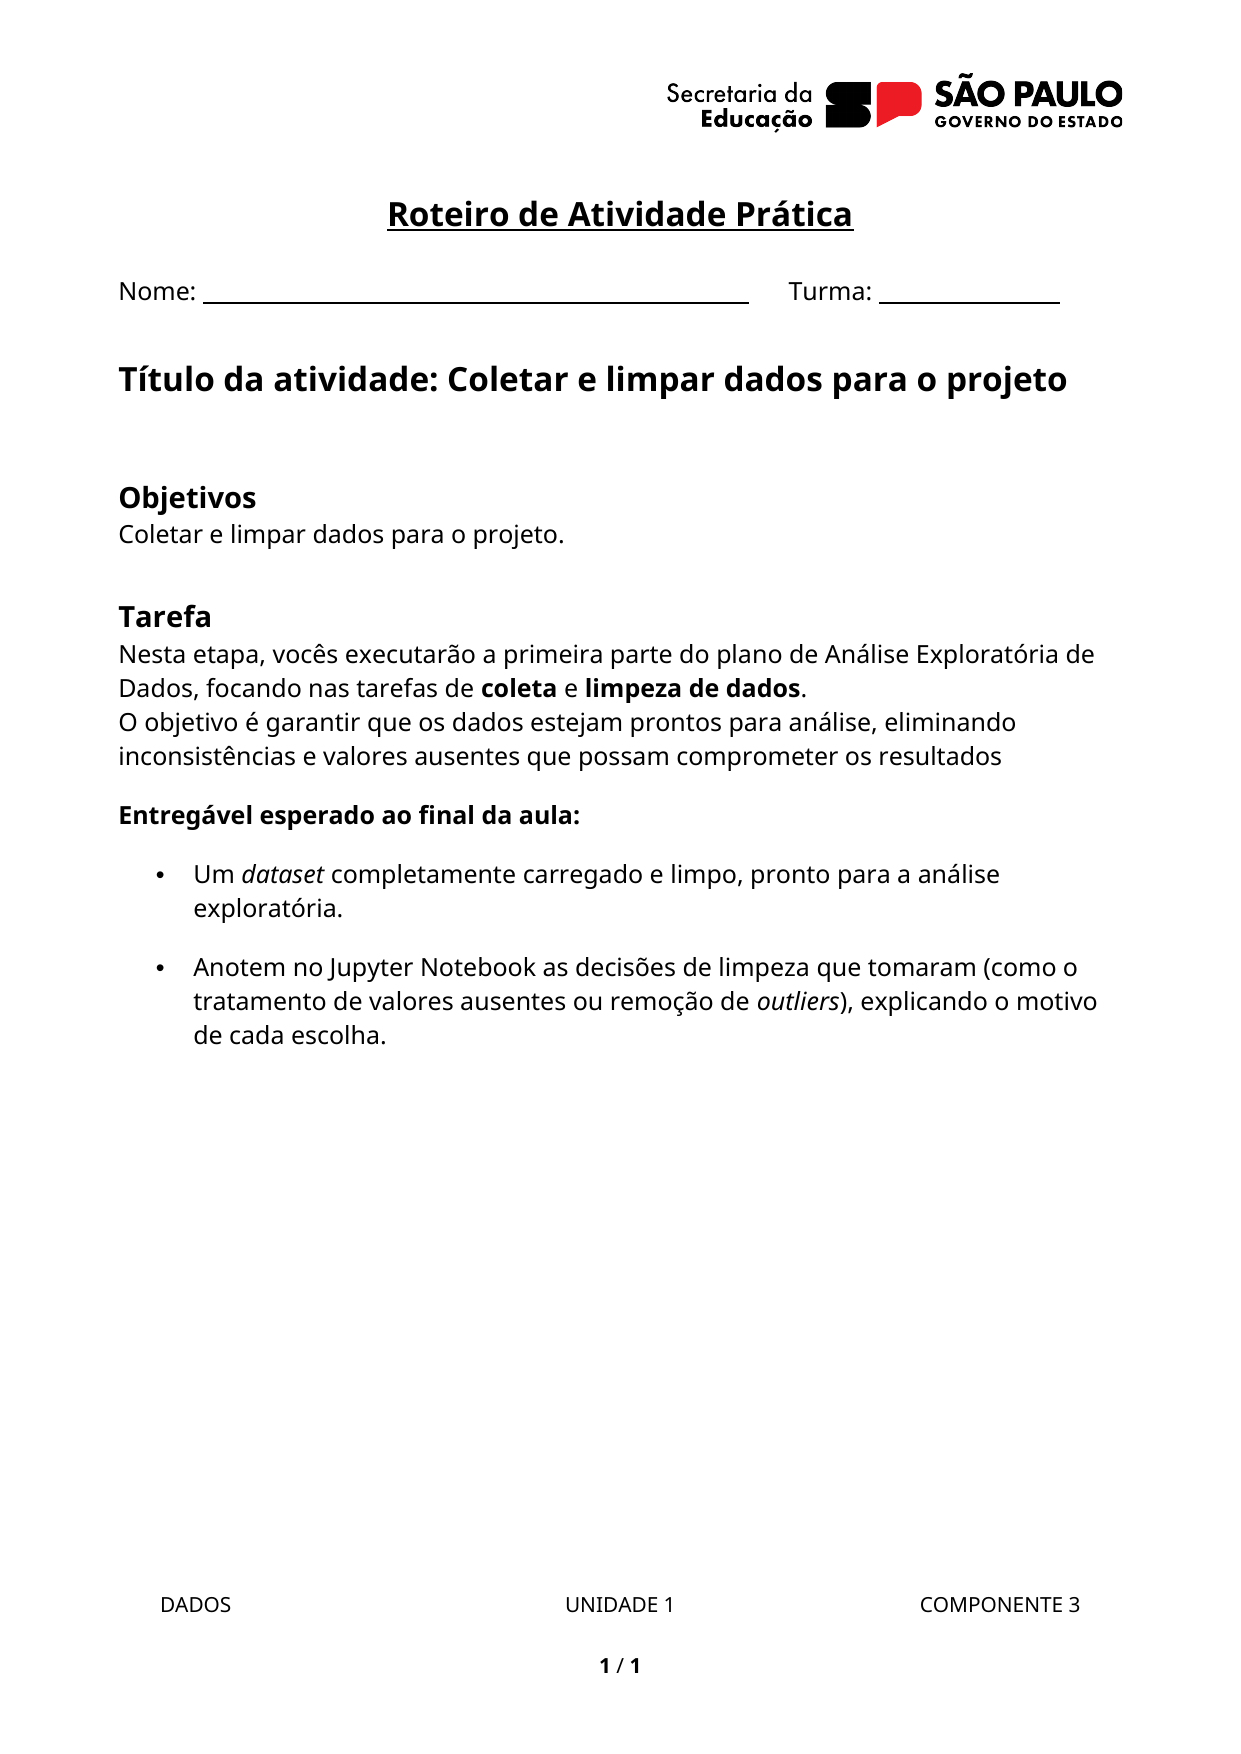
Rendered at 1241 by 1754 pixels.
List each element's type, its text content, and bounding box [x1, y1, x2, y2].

text Objetivos [118, 477, 1122, 517]
subtitle Roteiro de Atividade Prática [118, 190, 1122, 236]
text Entregável esperado ao final da aula: [118, 797, 1122, 832]
list Um dataset completamente carregado e limpo, pronto para a análise exploratória. [156, 857, 1122, 925]
picture [667, 73, 1123, 133]
text Título da atividade: Coletar e limpar dados para o projeto [118, 355, 1122, 401]
text Coletar e limpar dados para o projeto. [118, 517, 1122, 551]
text O objetivo é garantir que os dados estejam prontos para análise, eliminando inconsistências e valores ausentes que possam comprometer os resultados [118, 704, 1122, 772]
list Anotem no Jupyter Notebook as decisões de limpeza que tomaram (como o tratamento de valores ausentes ou remoção de outliers), explicando o motivo de cada escolha. [156, 950, 1122, 1052]
subtitle Nome: Turma: . [118, 274, 1122, 308]
text Tarefa Nesta etapa, vocês executarão a primeira parte do plano de Análise Exploratória de Dados, focando nas tarefas de coleta e limpeza de dados. [118, 597, 1122, 704]
